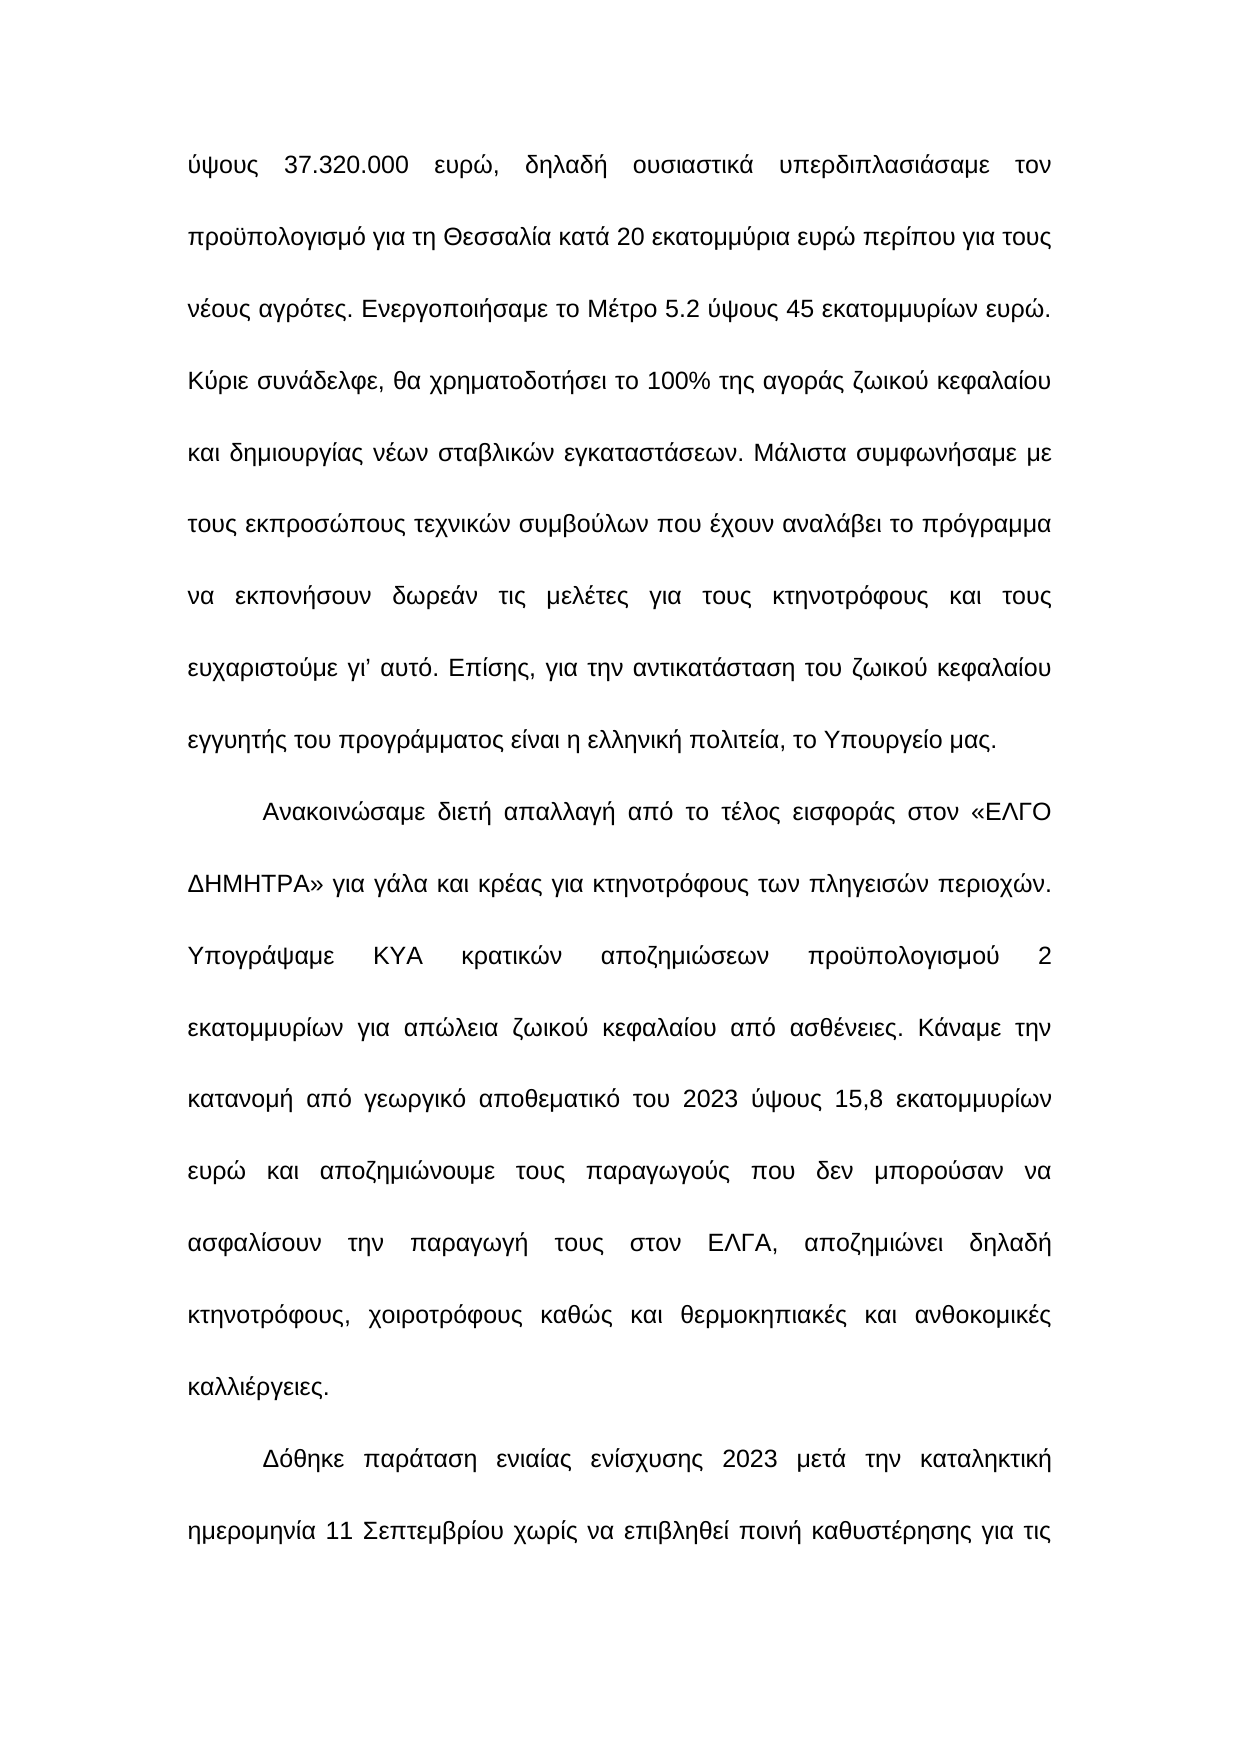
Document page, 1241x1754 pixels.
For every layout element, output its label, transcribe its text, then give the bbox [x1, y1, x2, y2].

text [187, 1444, 1053, 1544]
text Ανακοινώσαμε διετή απαλλαγή από το τέλος εισφοράς στον «ΕΛΓΟ ΔΗΜΗΤΡΑ» για γάλα και κρέας για κτηνοτρόφους των πληγεισών περιοχών. Υπογράψαμε ΚΥΑ κρατικών αποζημιώσεων προϋπολογισμού 2 εκατομμυρίων για απώλεια ζωικού κεφαλαίου από ασθένειες. Κάναμε την κατανομή από γεωργικό αποθεματικό του 2023 ύψους 15,8 εκατομμυρίων ευρώ και αποζημιώνουμε τους παραγωγούς που δεν μπορούσαν να ασφαλίσουν την παραγωγή τους στον ΕΛΓΑ, αποζημιώνει δηλαδή κτηνοτρόφους, χοιροτρόφους καθώς και θερμοκηπιακές και ανθοκομικές καλλιέργειες. [187, 797, 1053, 1401]
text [187, 150, 1053, 754]
